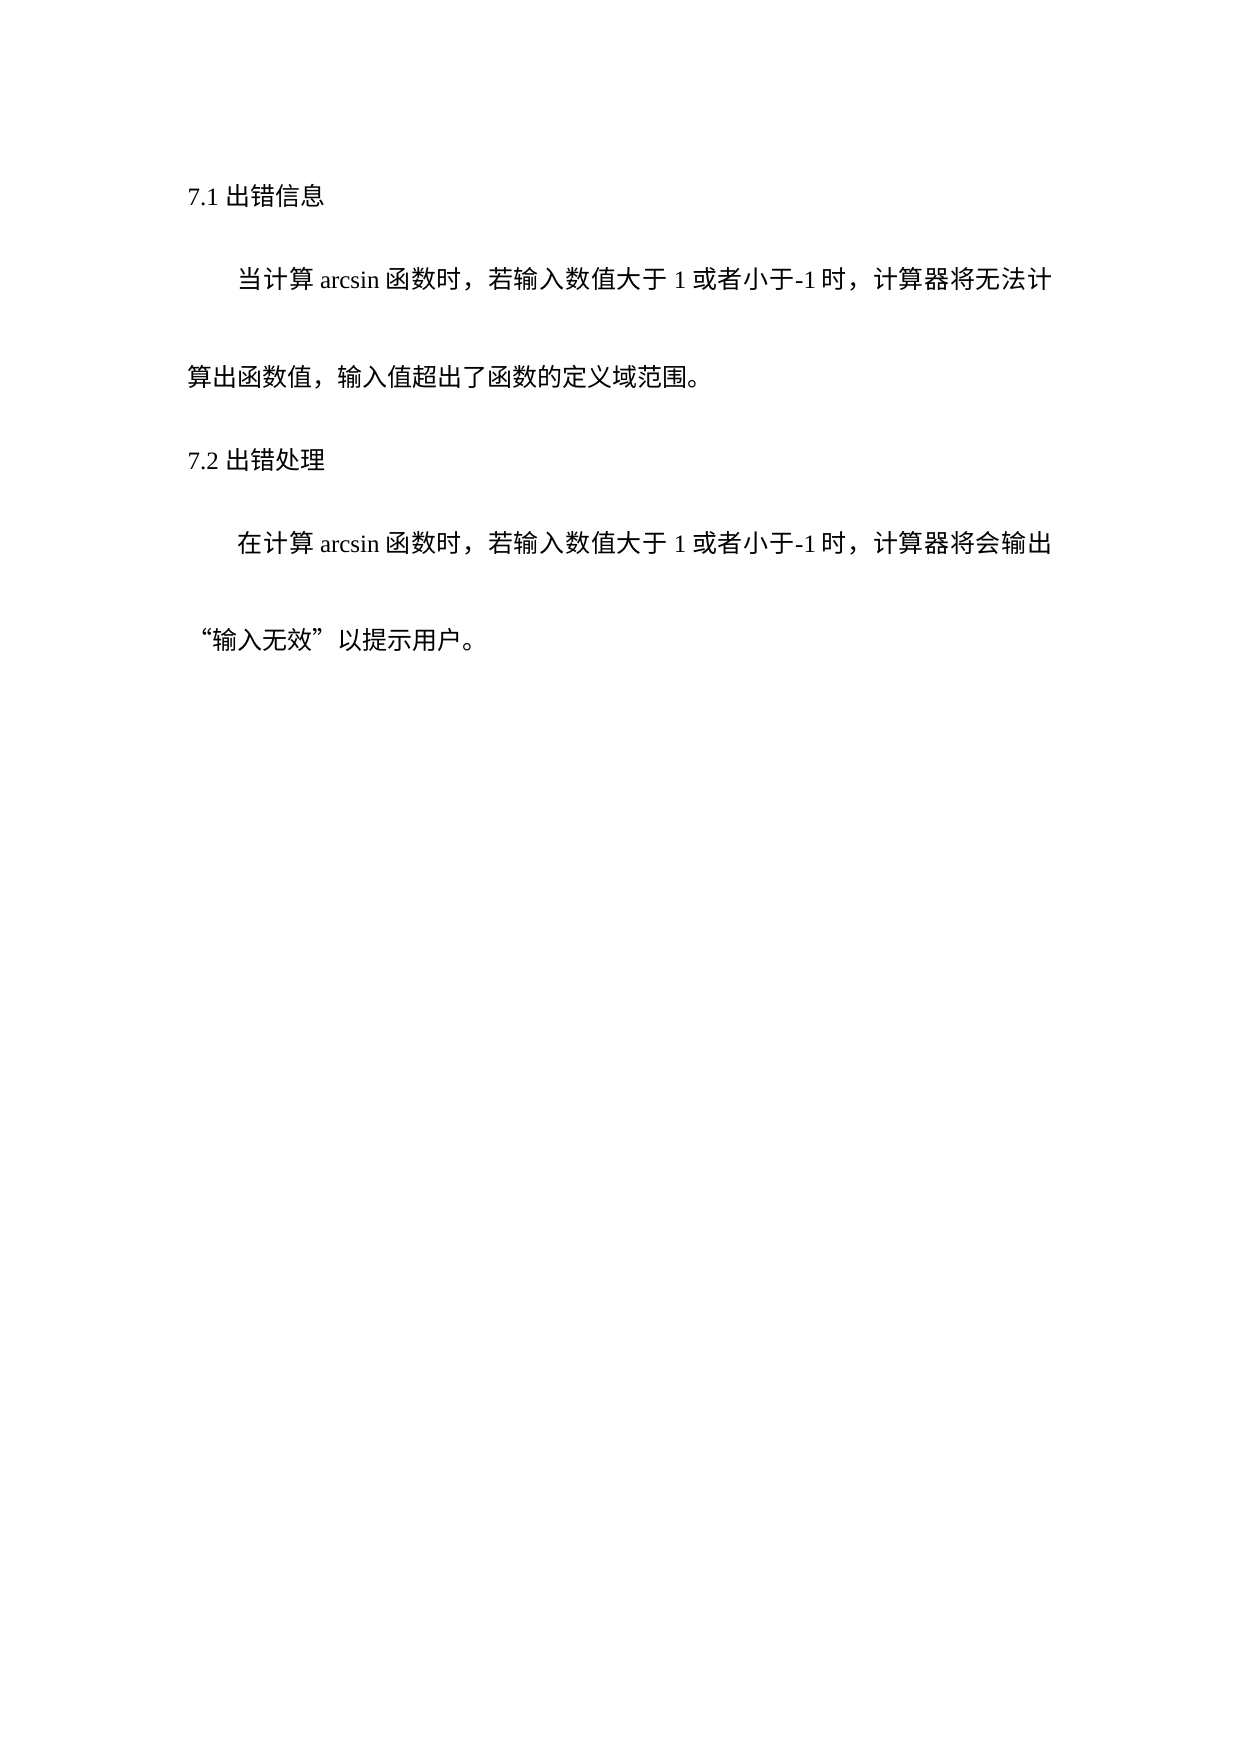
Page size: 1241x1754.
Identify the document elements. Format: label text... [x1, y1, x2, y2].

text 当计算arcsin函数时，若输入数值大于1或者小于-1时，计算器将无法计算出函数值，输入值超出了函数的定义域范围。 [187, 245, 1053, 408]
text 在计算arcsin函数时，若输入数值大于1或者小于-1时，计算器将会输出“输入无效”以提示用户。 [187, 509, 1053, 671]
text 7.1 出错信息 [187, 162, 1053, 227]
text 7.2 出错处理 [187, 426, 1053, 491]
